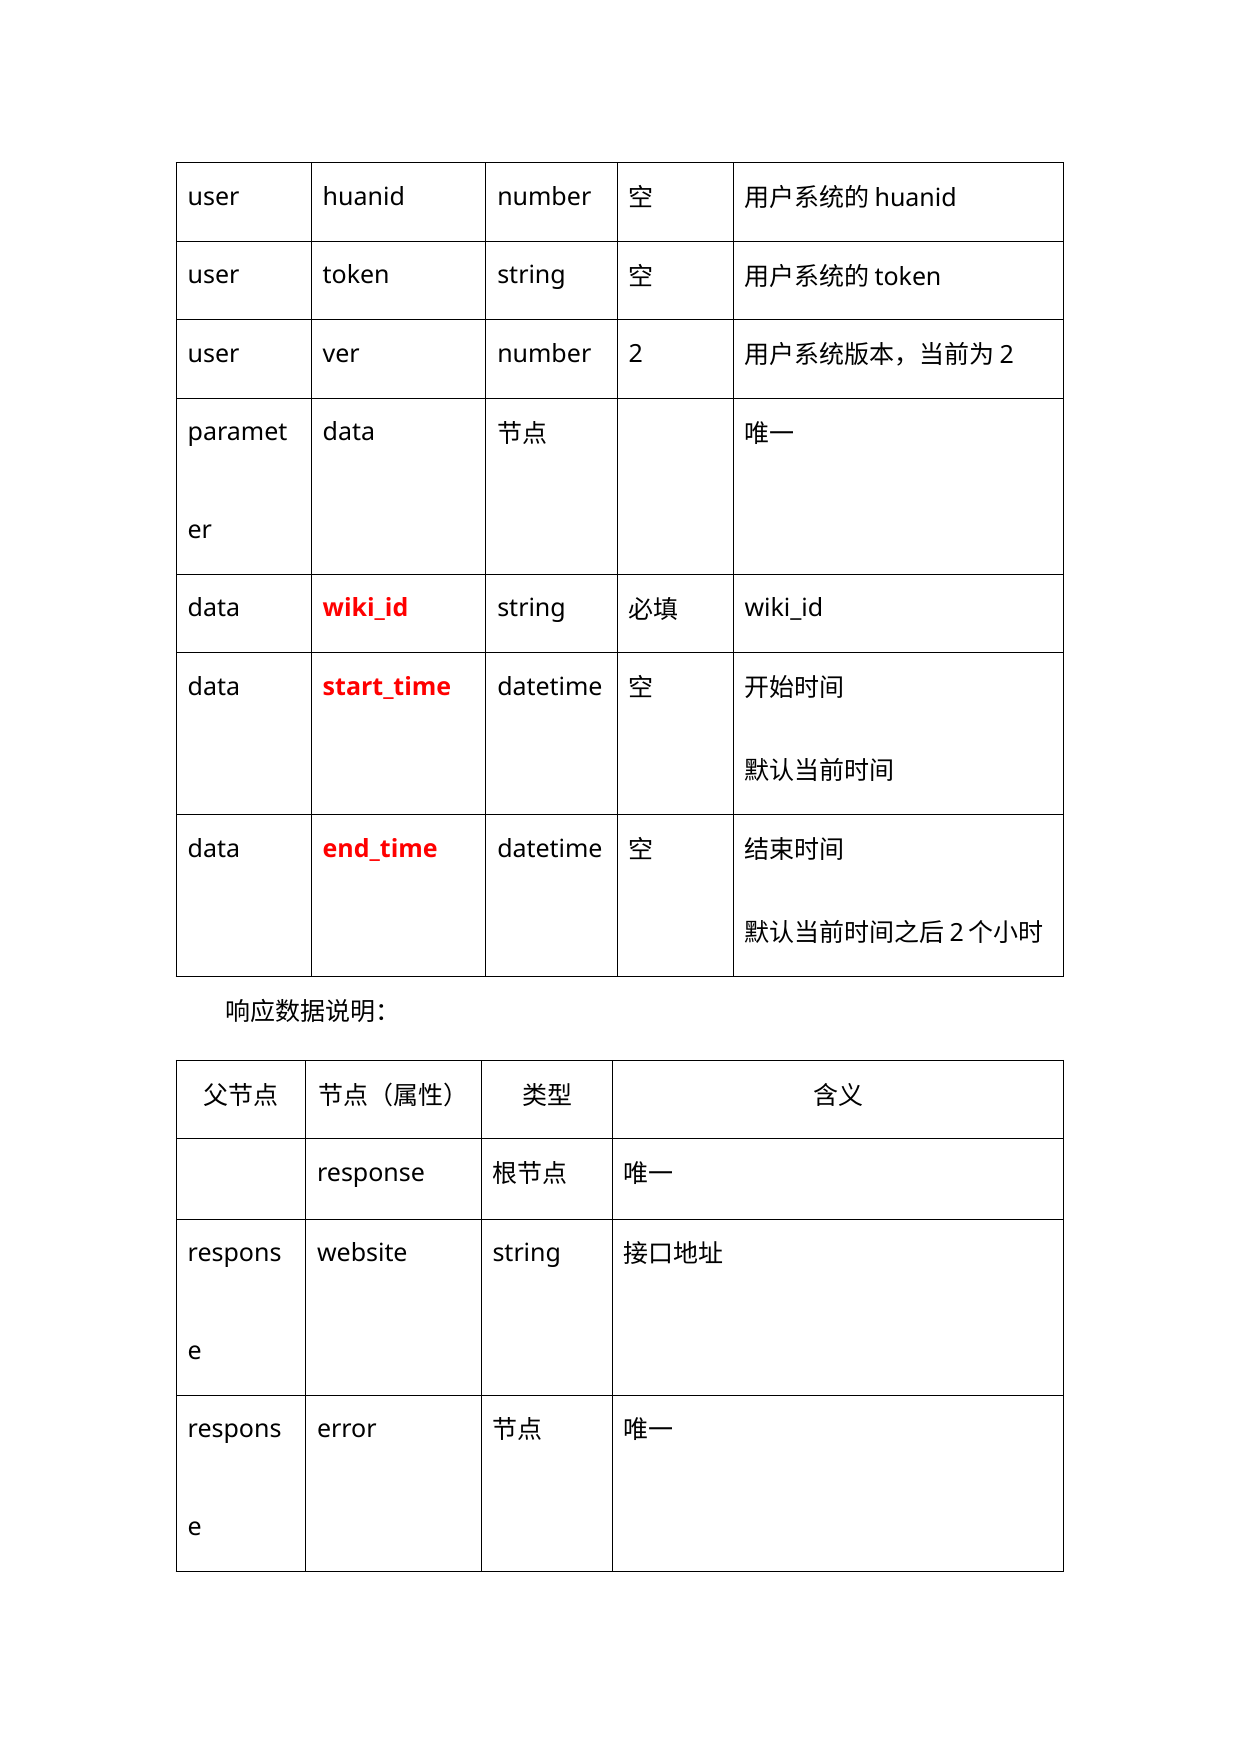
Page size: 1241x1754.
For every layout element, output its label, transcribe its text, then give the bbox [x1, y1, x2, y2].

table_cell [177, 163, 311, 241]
text 响应数据说明： [225, 977, 1053, 1042]
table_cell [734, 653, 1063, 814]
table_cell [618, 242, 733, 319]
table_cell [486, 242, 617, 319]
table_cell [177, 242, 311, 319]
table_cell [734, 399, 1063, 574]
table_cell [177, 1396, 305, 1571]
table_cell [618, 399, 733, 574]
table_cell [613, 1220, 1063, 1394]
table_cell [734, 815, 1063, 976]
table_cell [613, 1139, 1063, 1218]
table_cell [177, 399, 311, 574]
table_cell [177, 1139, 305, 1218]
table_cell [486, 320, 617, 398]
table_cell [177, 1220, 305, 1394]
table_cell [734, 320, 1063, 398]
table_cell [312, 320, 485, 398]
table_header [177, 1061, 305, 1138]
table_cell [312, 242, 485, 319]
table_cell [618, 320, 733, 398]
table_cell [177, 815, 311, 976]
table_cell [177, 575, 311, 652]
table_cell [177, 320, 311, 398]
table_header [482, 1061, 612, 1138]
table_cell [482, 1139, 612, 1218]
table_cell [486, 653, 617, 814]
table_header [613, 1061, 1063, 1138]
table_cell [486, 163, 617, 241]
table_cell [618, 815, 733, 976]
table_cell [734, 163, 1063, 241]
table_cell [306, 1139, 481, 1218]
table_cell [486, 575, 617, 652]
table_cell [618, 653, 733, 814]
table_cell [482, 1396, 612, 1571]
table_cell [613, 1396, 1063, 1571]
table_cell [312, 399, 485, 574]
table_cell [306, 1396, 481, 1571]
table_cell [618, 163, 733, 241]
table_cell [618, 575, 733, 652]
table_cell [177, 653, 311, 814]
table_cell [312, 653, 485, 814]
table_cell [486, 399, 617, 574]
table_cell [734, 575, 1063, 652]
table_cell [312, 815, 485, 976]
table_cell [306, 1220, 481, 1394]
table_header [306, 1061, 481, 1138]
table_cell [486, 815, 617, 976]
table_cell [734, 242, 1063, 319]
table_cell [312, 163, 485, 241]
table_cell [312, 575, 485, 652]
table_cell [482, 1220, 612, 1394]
